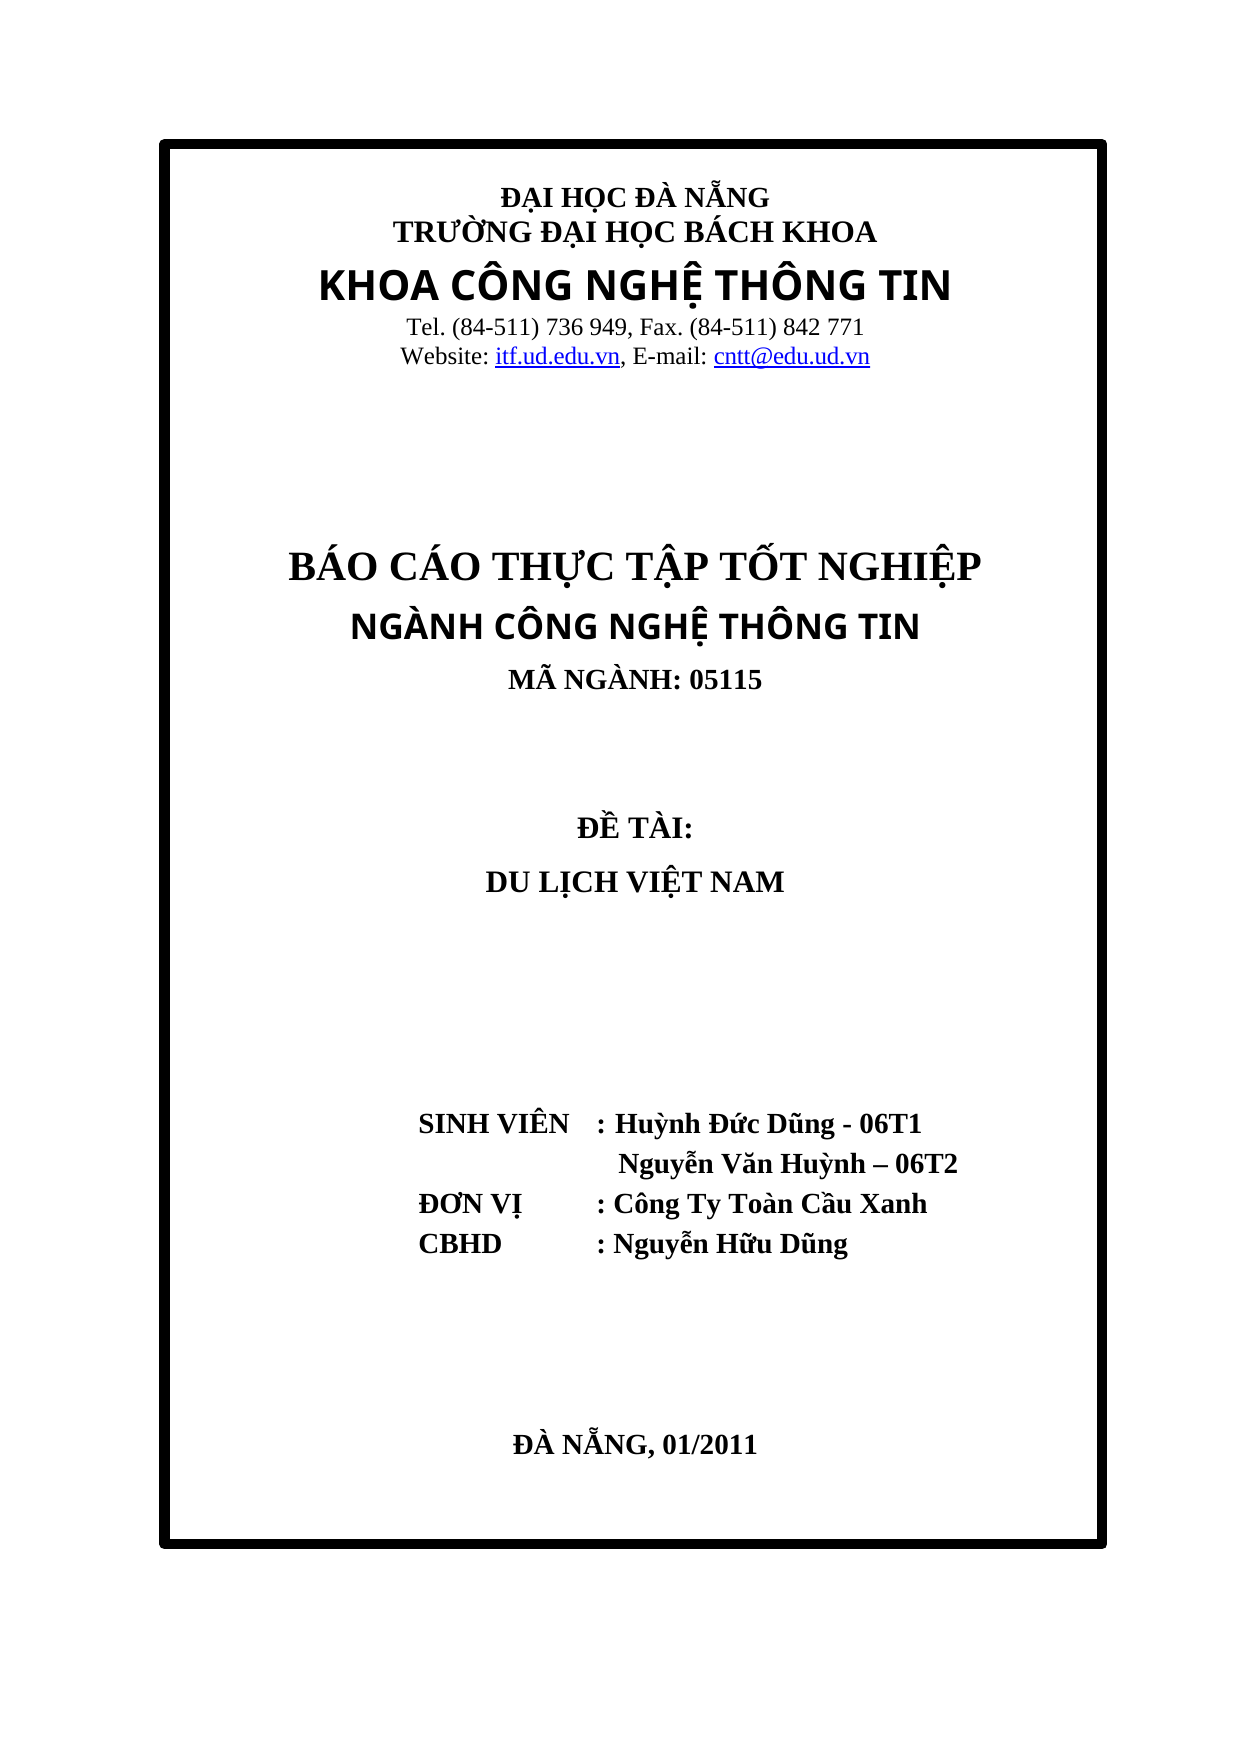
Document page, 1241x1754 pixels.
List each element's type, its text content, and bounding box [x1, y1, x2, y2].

text Tel. (84-511) 736 949, Fax. (84-511) 842 771 [170, 312, 1097, 341]
text DU LỊCH VIỆT NAM [170, 863, 1097, 899]
text BÁO CÁO THỰC TẬP TỐT NGHIỆP [170, 541, 1097, 589]
text Website: itf.ud.edu.vn, E-mail: cntt@edu.ud.vn [170, 341, 1097, 370]
text ĐẠI HỌC ĐÀ NẴNG [170, 180, 1097, 213]
text MÃ NGÀNH: 05115 [170, 662, 1097, 696]
text ĐÀ NẴNG, 01/2011 [170, 1427, 1097, 1461]
text NGÀNH CÔNG NGHỆ THÔNG TIN [170, 602, 1097, 650]
text ĐƠN VỊ : Công Ty Toàn Cầu Xanh [418, 1186, 1097, 1220]
text ĐỀ TÀI: [170, 809, 1097, 845]
text TRƯỜNG ĐẠI HỌC BÁCH KHOA [170, 213, 1097, 249]
text CBHD : Nguyễn Hữu Dũng [418, 1226, 1097, 1259]
text KHOA CÔNG NGHỆ THÔNG TIN [170, 256, 1097, 312]
text Nguyễn Văn Huỳnh – 06T2 [418, 1146, 1097, 1180]
text SINH VIÊN : Huỳnh Đức Dũng - 06T1 [418, 1107, 1097, 1140]
